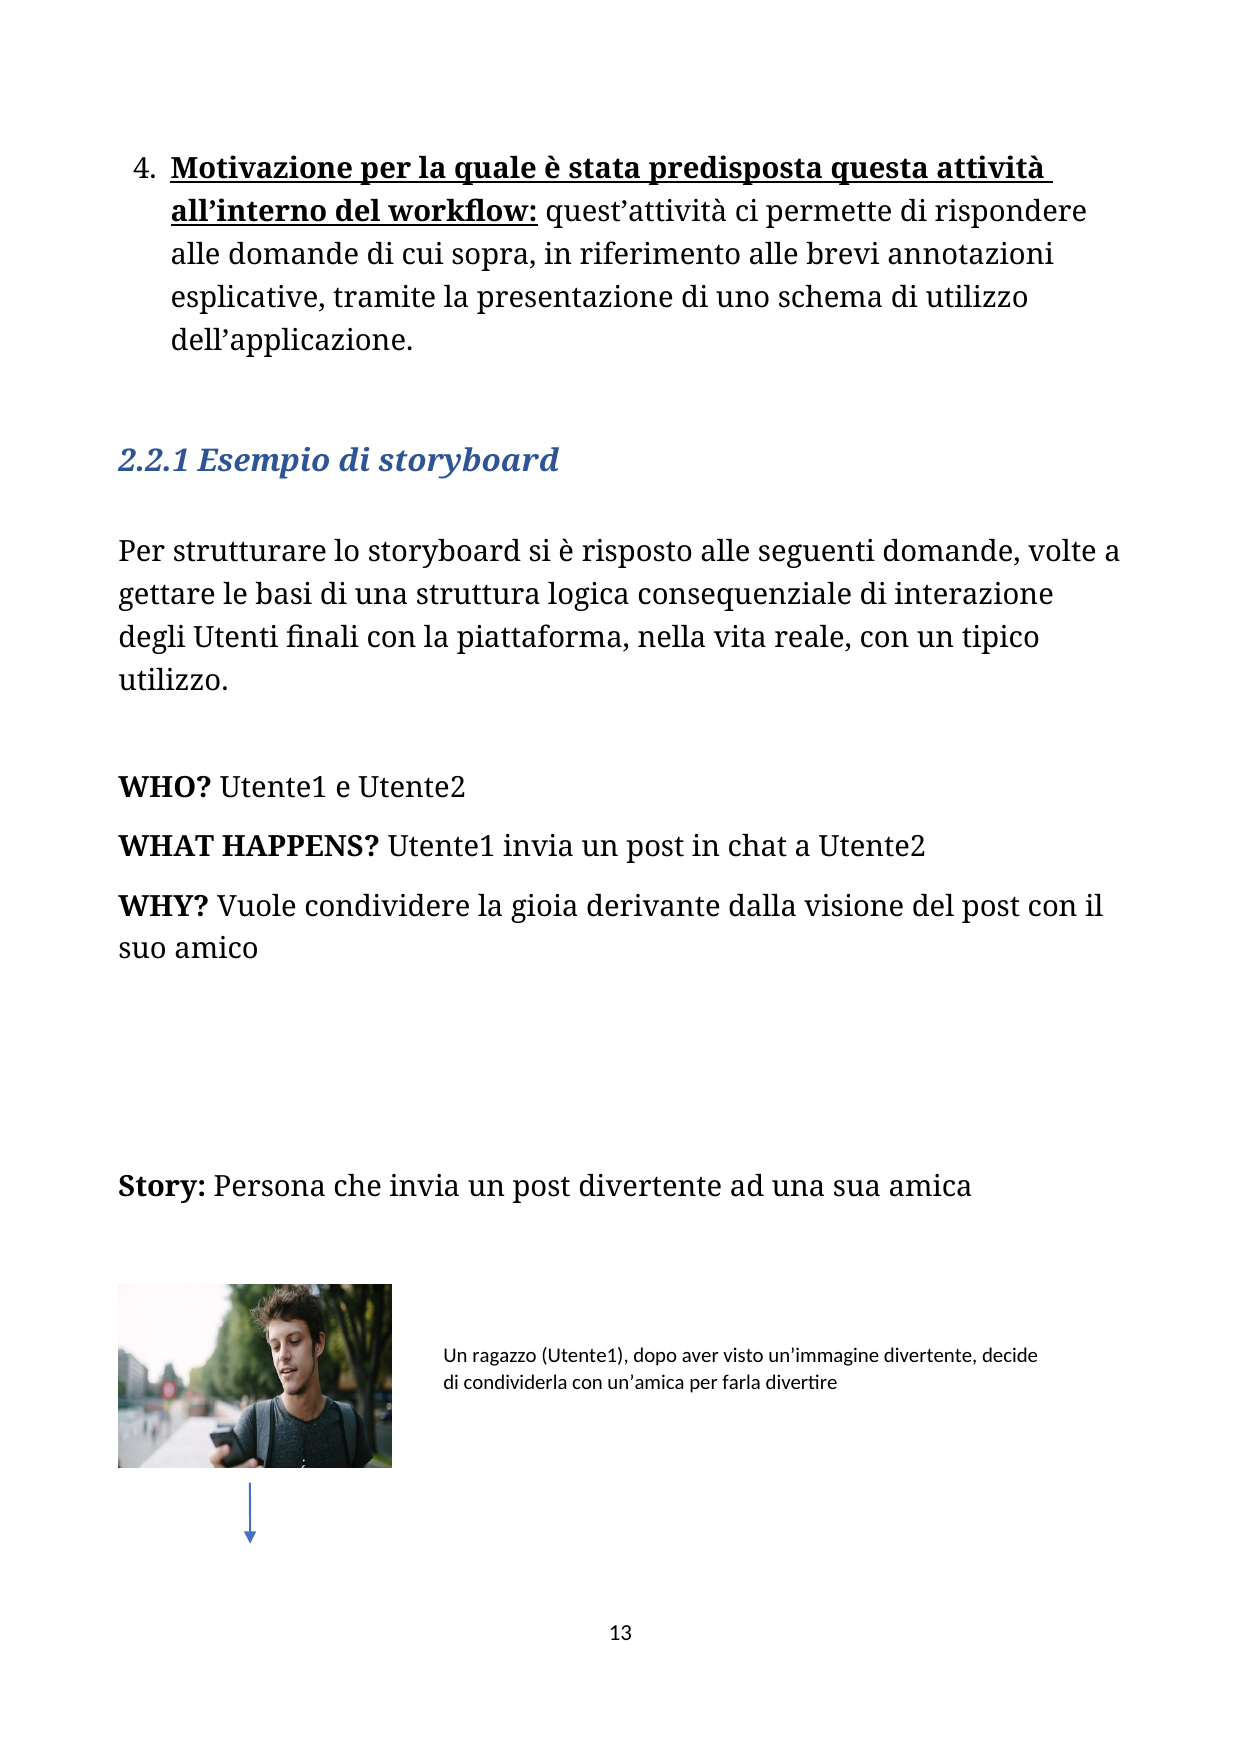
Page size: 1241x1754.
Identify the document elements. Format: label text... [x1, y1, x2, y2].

text Per strutturare lo storyboard si è risposto alle seguenti domande, volte a gettare le basi di una struttura logica consequenziale di interazione degli Utenti finali con la piattaforma, nella vita reale, con un tipico utilizzo. [118, 531, 1122, 699]
text WHO? Utente1 e Utente2 [118, 766, 1122, 806]
list Motivazione per la quale è stata predisposta questa attività all’interno del workflow: quest’attività ci permette di rispondere alle domande di cui sopra, in riferimento alle brevi annotazioni esplicative, tramite la presentazione di uno schema di utilizzo dell’applicazione. [133, 148, 1122, 358]
text WHY? Vuole condividere la gioia derivante dalla visione del post con il suo amico [118, 885, 1122, 967]
picture [118, 1284, 392, 1468]
subtitle 2.2.1 Esempio di storyboard [118, 438, 1122, 480]
text Story: Persona che invia un post divertente ad una sua amica [118, 1166, 1122, 1205]
text WHAT HAPPENS? Utente1 invia un post in chat a Utente2 [118, 825, 1122, 865]
